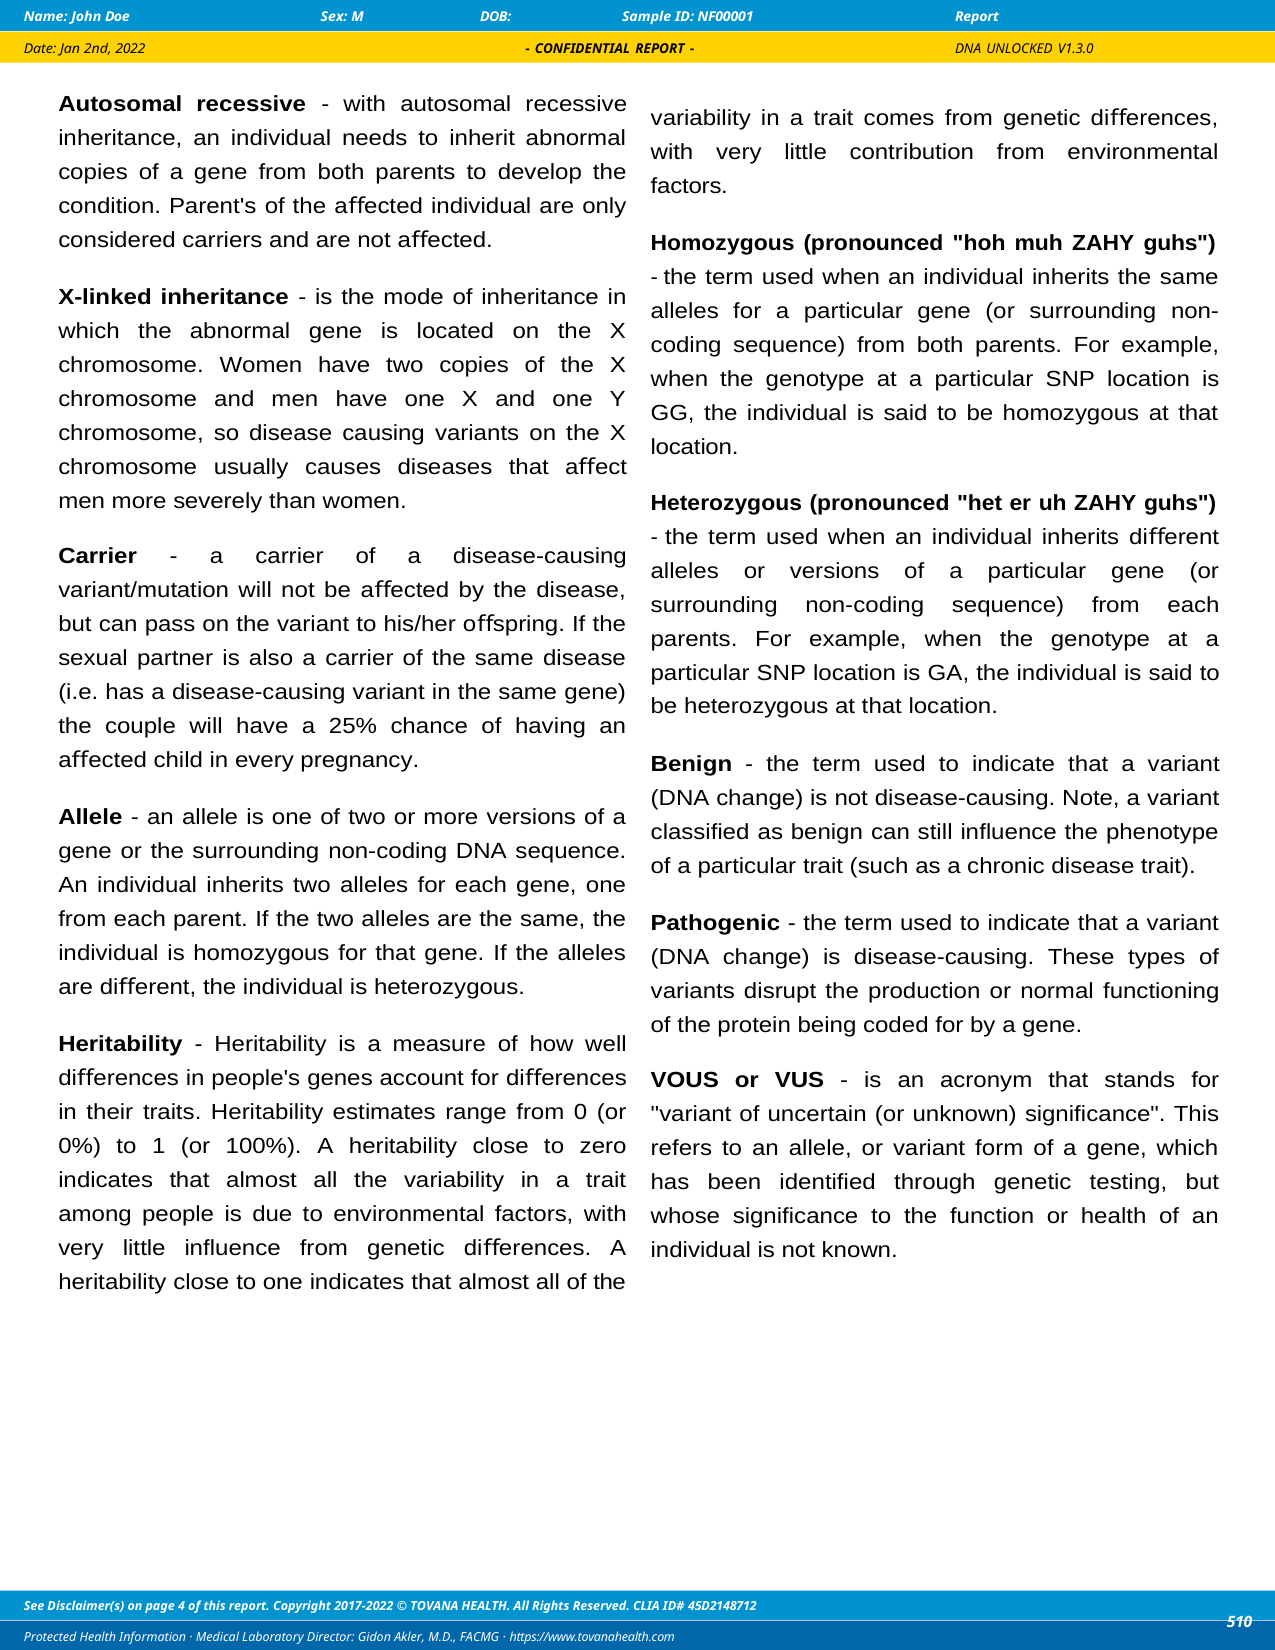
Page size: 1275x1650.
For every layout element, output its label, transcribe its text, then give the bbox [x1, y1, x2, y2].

text Carrier - a carrier of a disease-causing variant/mutation will not be aﬀected by the disease, but can pass on the variant to his/her oﬀspring. If the sexual partner is also a carrier of the same disease (i.e. has a disease-causing variant in the same gene) the couple will have a 25% chance of having an aﬀected child in every pregnancy. [58, 543, 627, 772]
text Heritability - Heritability is a measure of how well diﬀerences in people's genes account for diﬀerences in their traits. Heritability estimates range from 0 (or 0%) to 1 (or 100%). A heritability close to zero indicates that almost all the variability in a trait among people is due to environmental factors, with very little inﬂuence from genetic diﬀerences. A heritability close to one indicates that almost all of the [58, 1031, 627, 1294]
text Benign - the term used to indicate that a variant (DNA change) is not disease-causing. Note, a variant classiﬁed as benign can still inﬂuence the phenotype of a particular trait (such as a chronic disease trait). [650, 751, 1219, 878]
text Pathogenic - the term used to indicate that a variant (DNA change) is disease-causing. These types of variants disrupt the production or normal functioning of the protein being coded for by a gene. [650, 909, 1220, 1037]
text Allele - an allele is one of two or more versions of a gene or the surrounding non-coding DNA sequence. An individual inherits two alleles for each gene, one from each parent. If the two alleles are the same, the individual is homozygous for that gene. If the alleles are diﬀerent, the individual is heterozygous. [58, 804, 627, 999]
text variability in a trait comes from genetic diﬀerences, with very little contribution from environmental factors. [650, 105, 1219, 198]
subtitle Heterozygous (pronounced "het er uh ZAHY guhs") [650, 490, 1275, 515]
subtitle Homozygous (pronounced "hoh muh ZAHY guhs") [650, 230, 1275, 256]
text X-linked inheritance - is the mode of inheritance in which the abnormal gene is located on the X chromosome. Women have two copies of the X chromosome and men have one X and one Y chromosome, so disease causing variants on the X chromosome usually causes diseases that aﬀect men more severely than women. [58, 284, 627, 513]
list the term used when an individual inherits diﬀerent alleles or versions of a particular gene (or surrounding non-coding sequence) from each parents. For example, when the genotype at a particular SNP location is GA, the individual is said to be heterozygous at that location. [650, 524, 1220, 719]
text VOUS or VUS - is an acronym that stands for "variant of uncertain (or unknown) signiﬁcance". This refers to an allele, or variant form of a gene, which has been identiﬁed through genetic testing, but whose signiﬁcance to the function or health of an individual is not known. [650, 1067, 1219, 1262]
text Autosomal recessive - with autosomal recessive inheritance, an individual needs to inherit abnormal copies of a gene from both parents to develop the condition. Parent's of the aﬀected individual are only considered carriers and are not aﬀected. [58, 91, 627, 252]
list the term used when an individual inherits the same alleles for a particular gene (or surrounding non- coding sequence) from both parents. For example, when the genotype at a particular SNP location is GG, the individual is said to be homozygous at that location. [650, 264, 1219, 459]
